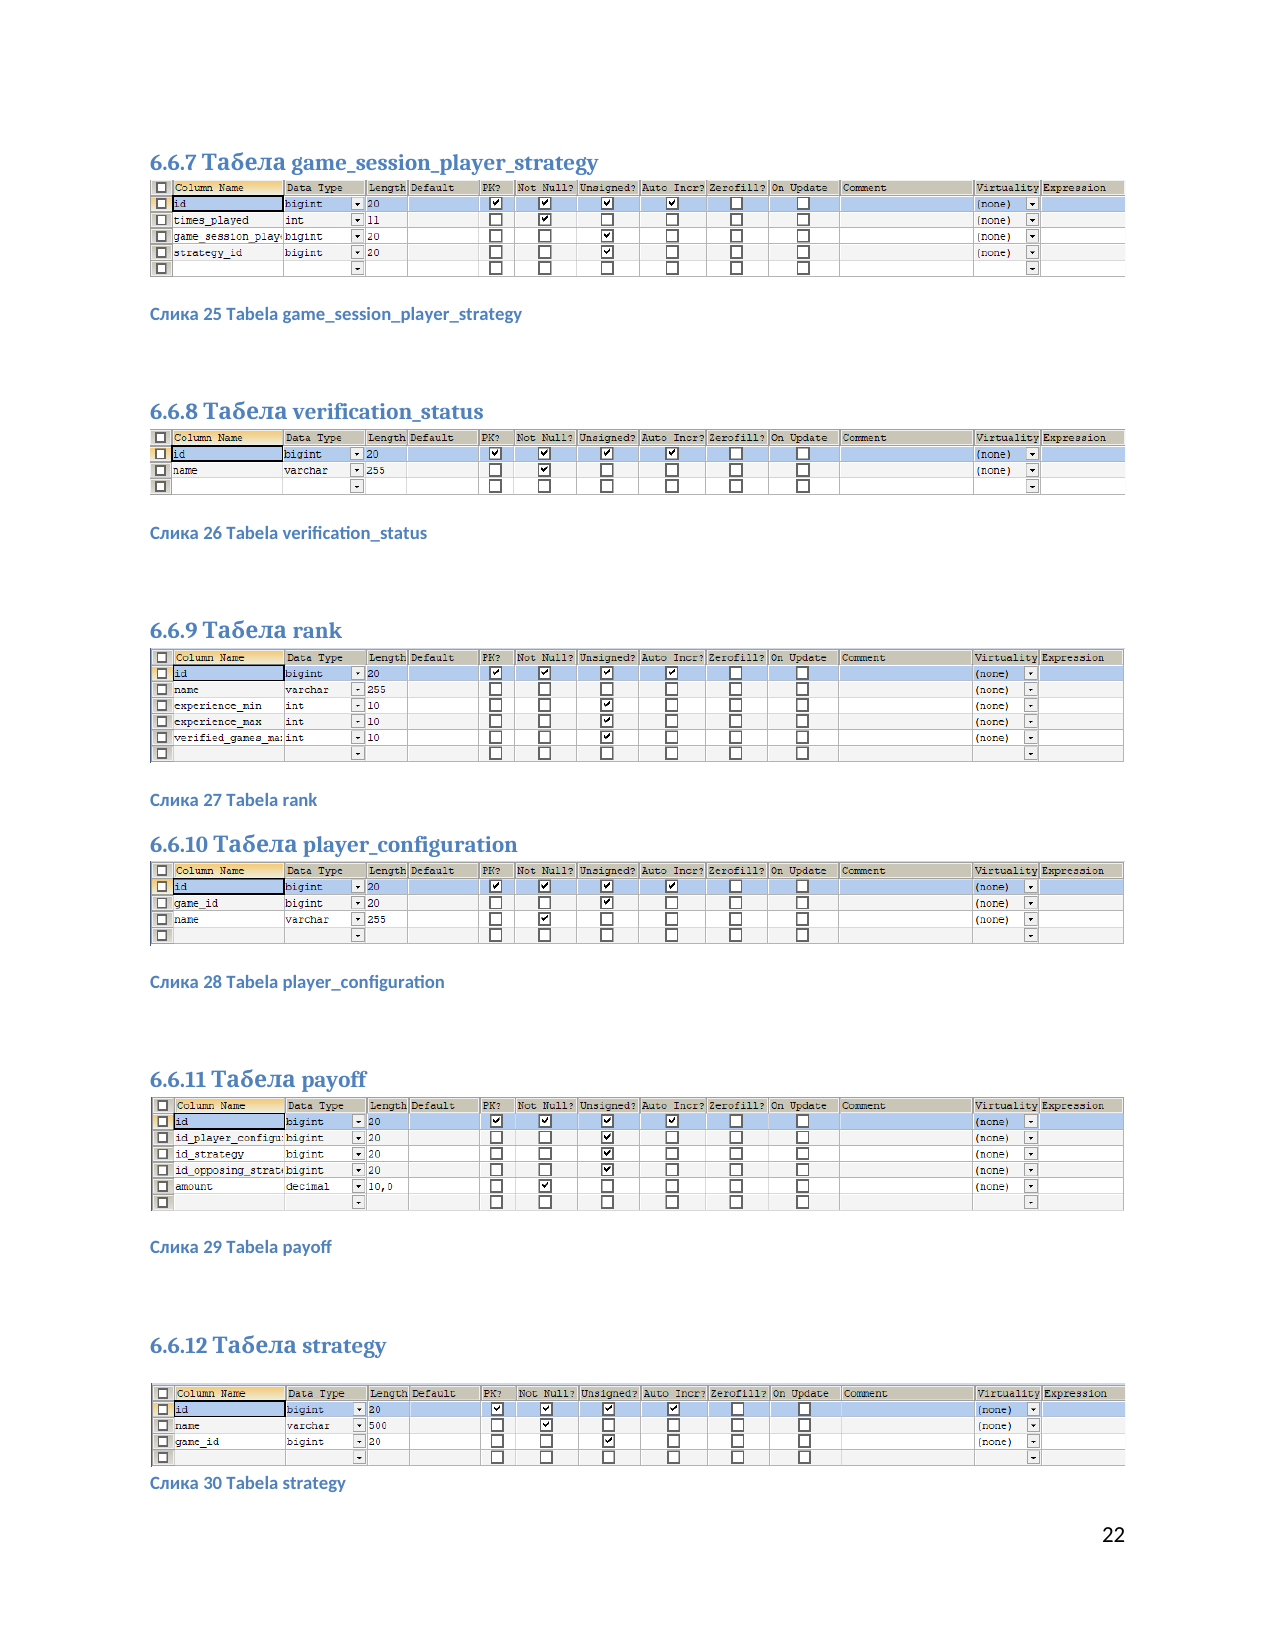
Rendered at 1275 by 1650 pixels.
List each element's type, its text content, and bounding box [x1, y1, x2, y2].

subtitle 6.6.12 Табела strategy [150, 1332, 1125, 1359]
picture [150, 429, 1125, 497]
subtitle 6.6.9 Табела rank [150, 618, 1125, 644]
subtitle 6.6.10 Табела player_configuration [150, 831, 1125, 858]
picture [150, 648, 1125, 763]
picture [150, 1097, 1125, 1211]
picture [150, 861, 1125, 946]
subtitle 6.6.7 Табела game_session_player_strategy [150, 150, 1125, 176]
picture [150, 180, 1125, 278]
subtitle 6.6.8 Табела verification_status [150, 399, 1125, 425]
picture [150, 1383, 1125, 1467]
subtitle 6.6.11 Табела payoff [150, 1067, 1125, 1093]
